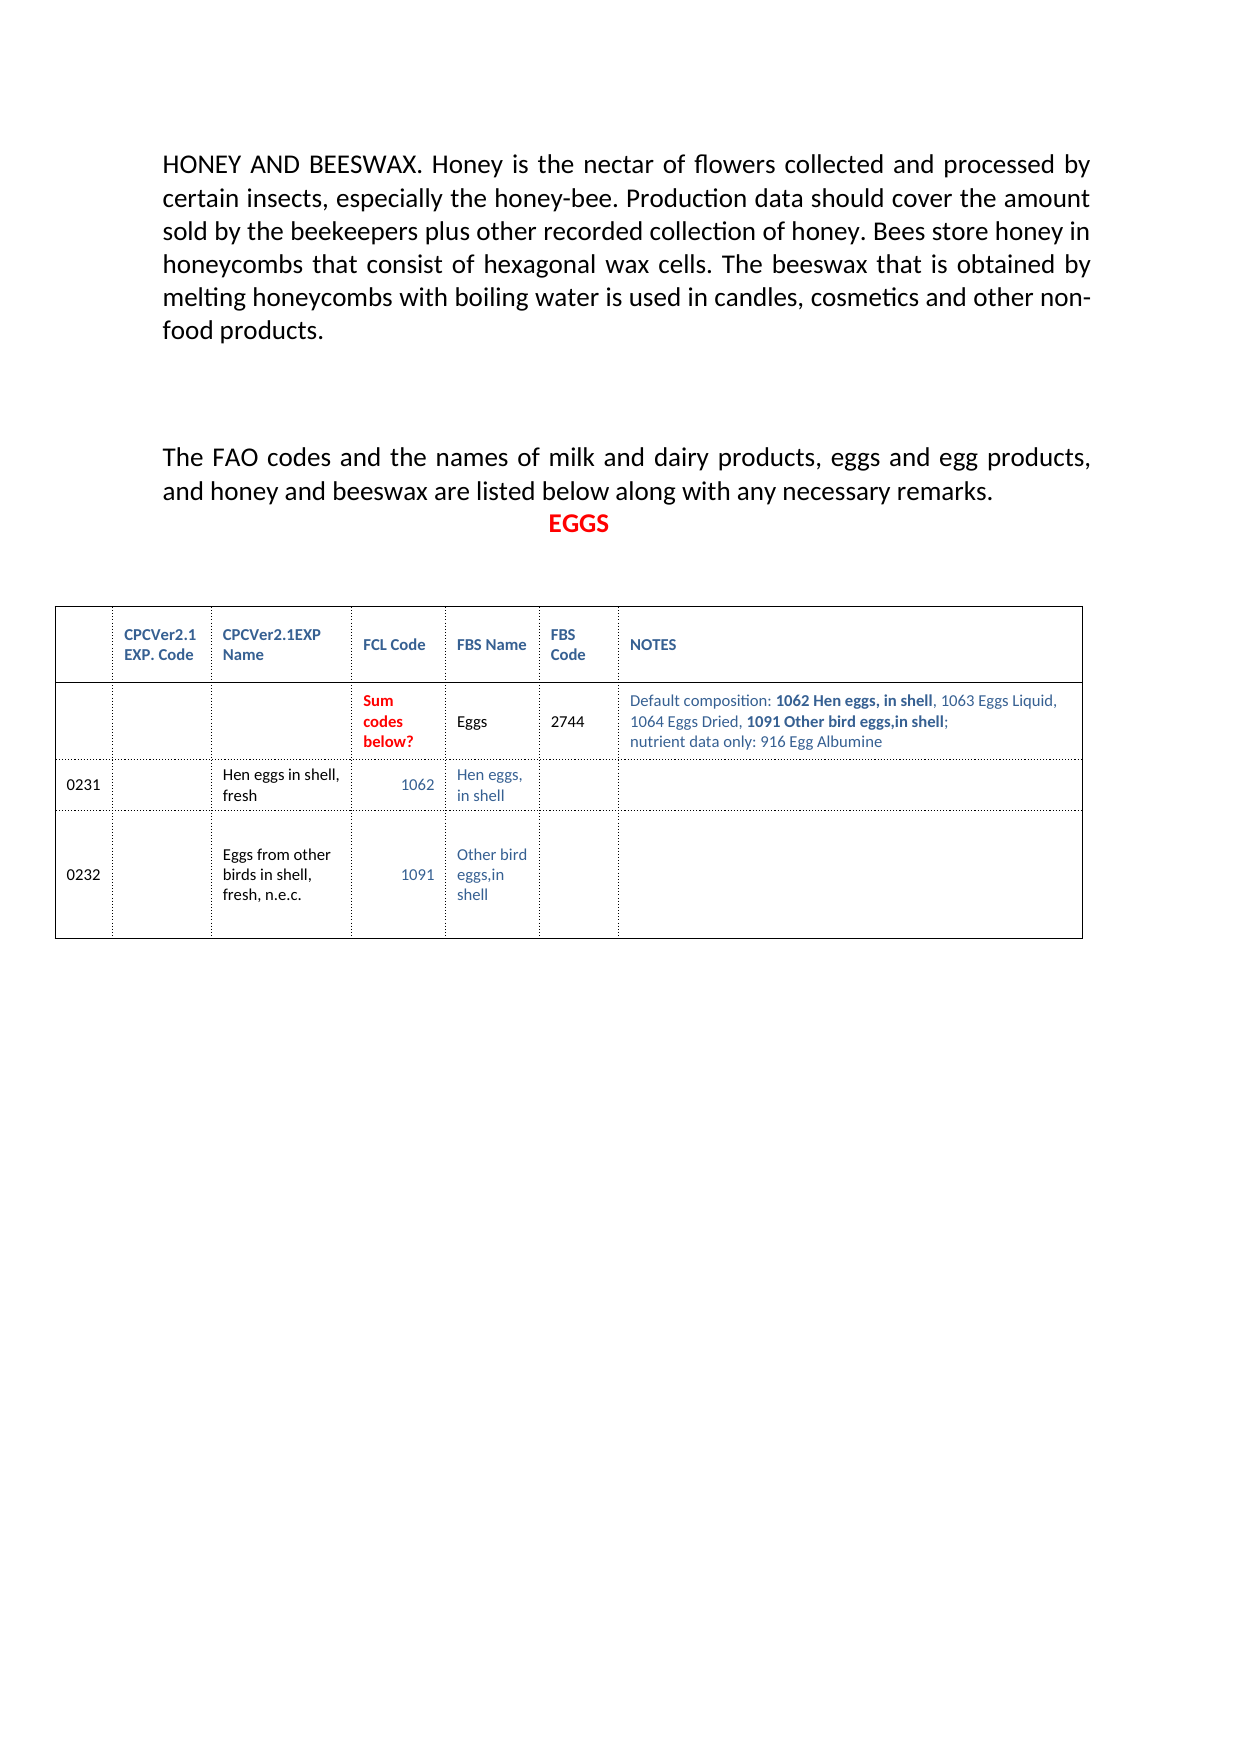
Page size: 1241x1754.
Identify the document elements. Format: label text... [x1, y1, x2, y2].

text EGGS [59, 507, 1092, 540]
text The FAO codes and the names of milk and dairy products, eggs and egg products, and honey and beeswax are listed below along with any necessary remarks. [162, 441, 1092, 507]
text HONEY AND BEESWAX. Honey is the nectar of flowers collected and processed by certain insects, especially the honey-bee. Production data should cover the amount sold by the beekeepers plus other recorded collection of honey. Bees store honey in honeycombs that consist of hexagonal wax cells. The beeswax that is obtained by melting honeycombs with boiling water is used in candles, cosmetics and other non-food products. [162, 148, 1092, 346]
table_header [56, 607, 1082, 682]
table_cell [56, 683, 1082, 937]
